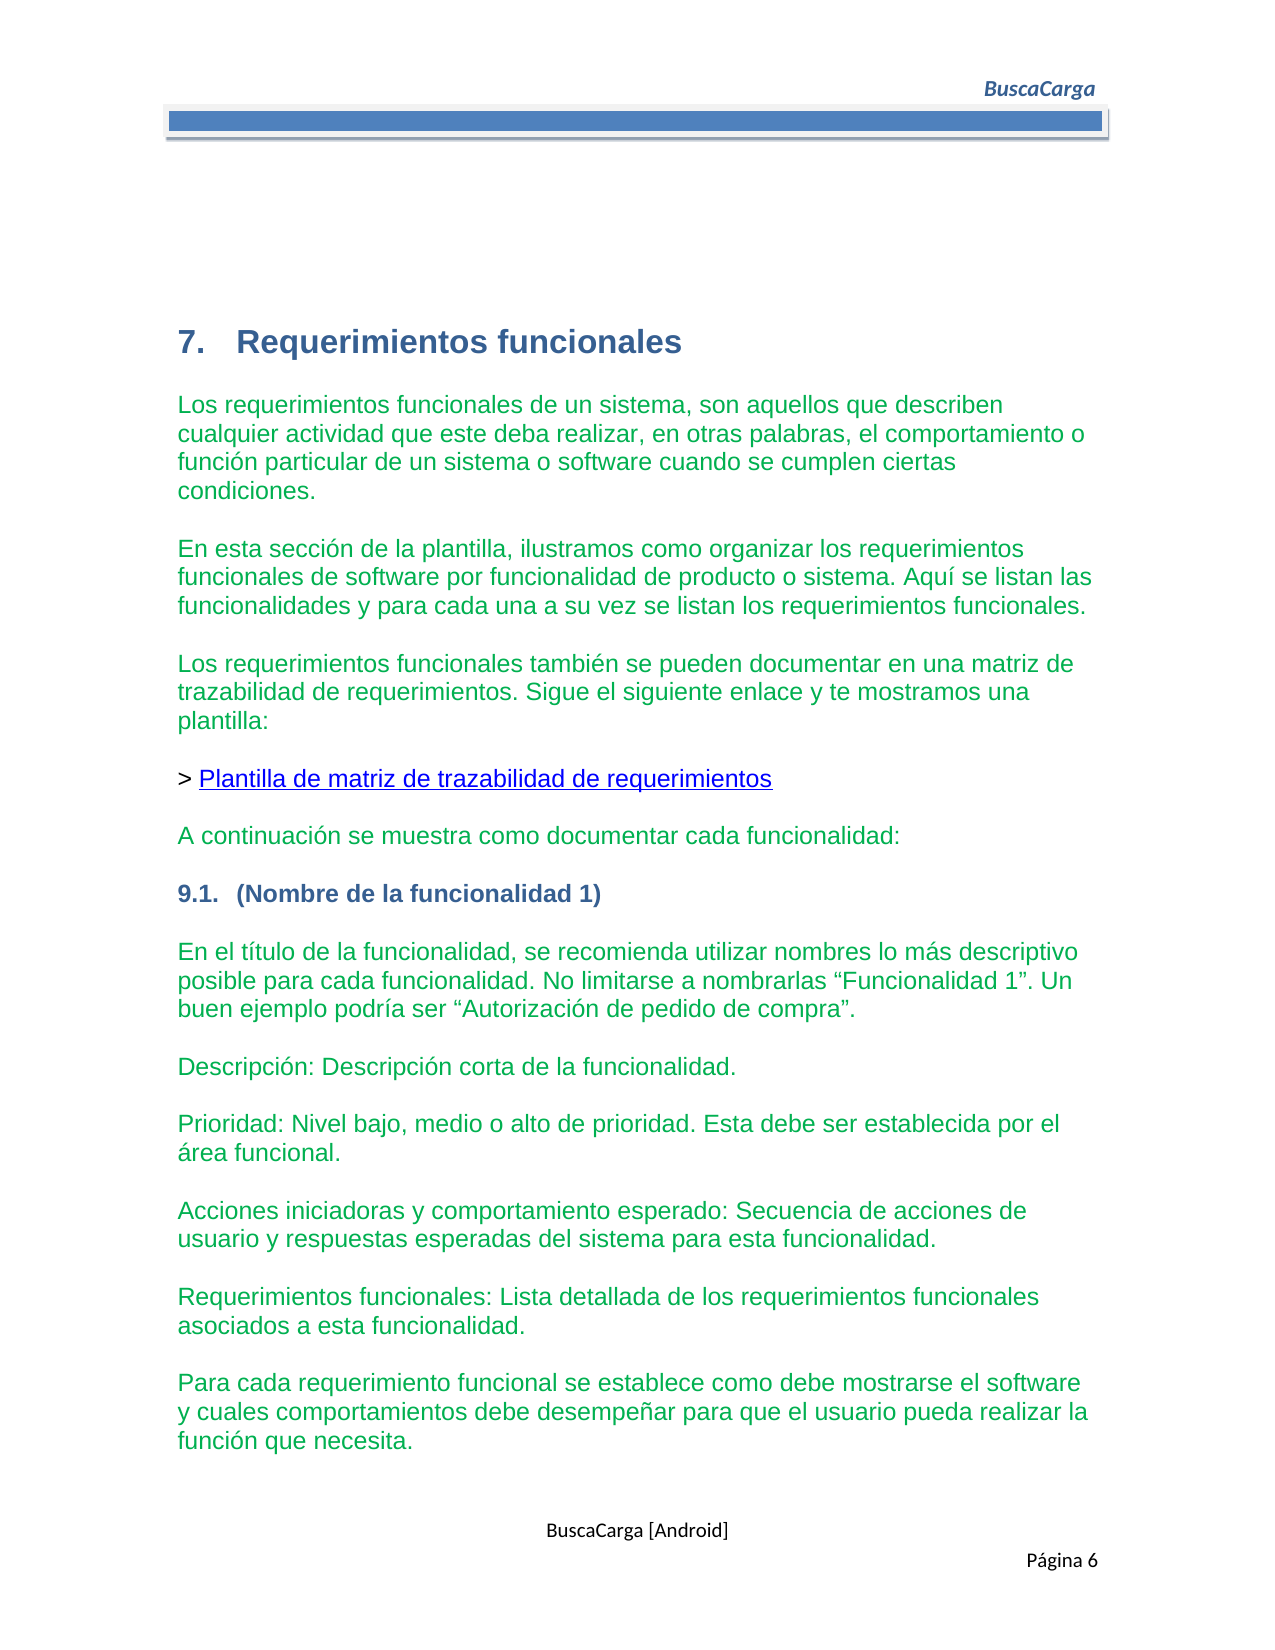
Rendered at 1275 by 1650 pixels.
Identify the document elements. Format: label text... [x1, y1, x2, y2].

text Los requerimientos funcionales también se pueden documentar en una matriz de trazabilidad de requerimientos. Sigue el siguiente enlace y te mostramos una plantilla: [177, 648, 1098, 735]
text Para cada requerimiento funcional se establece como debe mostrarse el software y cuales comportamientos debe desempeñar para que el usuario pueda realizar la función que necesita. [177, 1368, 1098, 1454]
text > Plantilla de matriz de trazabilidad de requerimientos [177, 763, 1098, 792]
text Acciones iniciadoras y comportamiento esperado: Secuencia de acciones de usuario y respuestas esperadas del sistema para esta funcionalidad. [177, 1196, 1098, 1253]
text Los requerimientos funcionales de un sistema, son aquellos que describen cualquier actividad que este deba realizar, en otras palabras, el comportamiento o función particular de un sistema o software cuando se cumplen ciertas condiciones. [177, 390, 1098, 505]
subtitle Requerimientos funcionales [177, 322, 1098, 361]
text En esta sección de la plantilla, ilustramos como organizar los requerimientos funcionales de software por funcionalidad de producto o sistema. Aquí se listan las funcionalidades y para cada una a su vez se listan los requerimientos funcionales. [177, 533, 1098, 620]
text En el título de la funcionalidad, se recomienda utilizar nombres lo más descriptivo posible para cada funcionalidad. No limitarse a nombrarlas “Funcionalidad 1”. Un buen ejemplo podría ser “Autorización de pedido de compra”. [177, 937, 1098, 1023]
text Requerimientos funcionales: Lista detallada de los requerimientos funcionales asociados a esta funcionalidad. [177, 1282, 1098, 1339]
text A continuación se muestra como documentar cada funcionalidad: [177, 821, 1098, 850]
text Descripción: Descripción corta de la funcionalidad. [177, 1052, 1098, 1081]
text Prioridad: Nivel bajo, medio o alto de prioridad. Esta debe ser establecida por el área funcional. [177, 1109, 1098, 1167]
subtitle (Nombre de la funcionalidad 1) [177, 879, 1098, 908]
